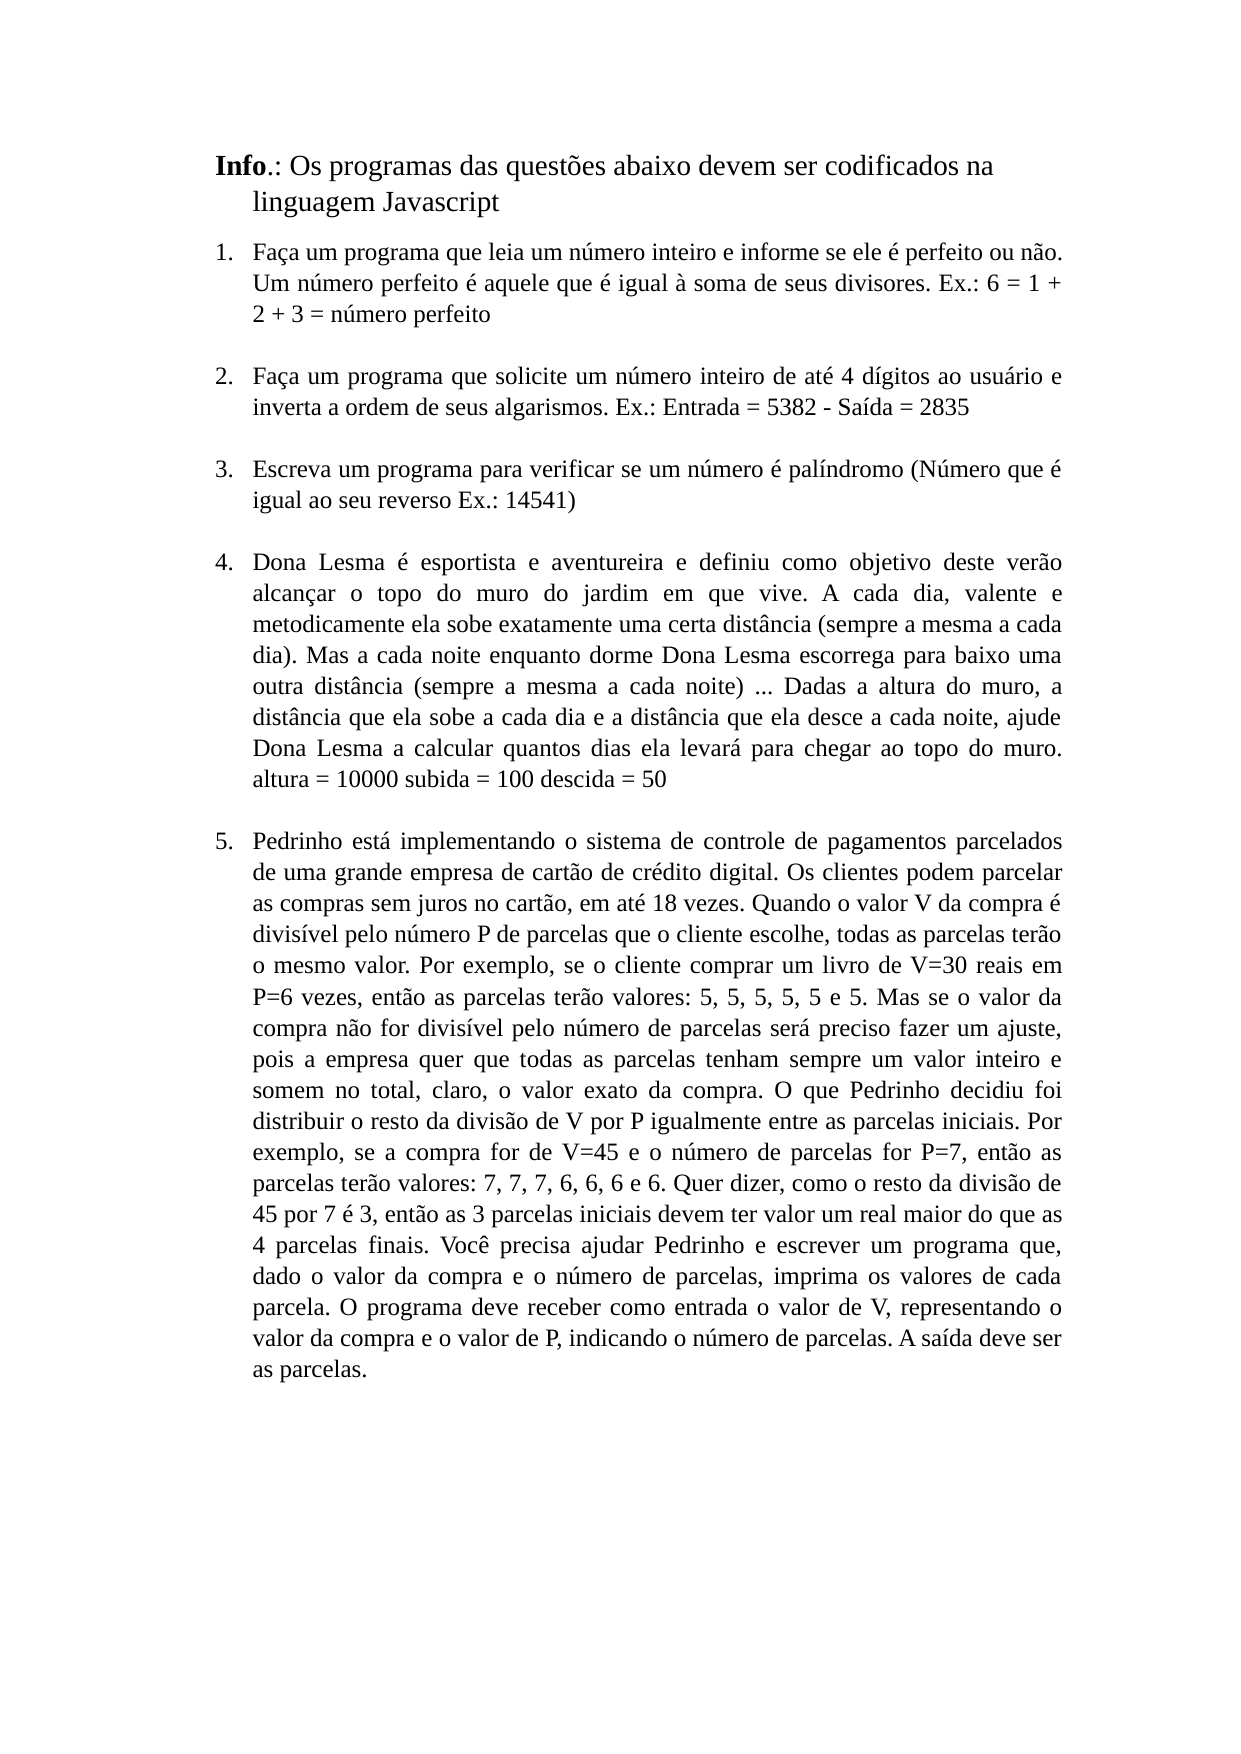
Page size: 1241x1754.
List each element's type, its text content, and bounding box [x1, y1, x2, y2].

text Info.: Os programas das questões abaixo devem ser codificados na linguagem Javascript [215, 148, 1063, 217]
list Faça um programa que leia um número inteiro e informe se ele é perfeito ou não. Um número perfeito é aquele que é igual à soma de seus divisores. Ex.: 6 = 1 + 2 + 3 = número perfeito [215, 237, 1063, 327]
list Faça um programa que solicite um número inteiro de até 4 dígitos ao usuário e inverta a ordem de seus algarismos. Ex.: Entrada = 5382 - Saída = 2835 [215, 361, 1063, 421]
list Pedrinho está implementando o sistema de controle de pagamentos parcelados de uma grande empresa de cartão de crédito digital. Os clientes podem parcelar as compras sem juros no cartão, em até 18 vezes. Quando o valor V da compra é divisível pelo número P de parcelas que o cliente escolhe, todas as parcelas terão o mesmo valor. Por exemplo, se o cliente comprar um livro de V=30 reais em P=6 vezes, então as parcelas terão valores: 5, 5, 5, 5, 5 e 5. Mas se o valor da compra não for divisível pelo número de parcelas será preciso fazer um ajuste, pois a empresa quer que todas as parcelas tenham sempre um valor inteiro e somem no total, claro, o valor exato da compra. O que Pedrinho decidiu foi distribuir o resto da divisão de V por P igualmente entre as parcelas iniciais. Por exemplo, se a compra for de V=45 e o número de parcelas for P=7, então as parcelas terão valores: 7, 7, 7, 6, 6, 6 e 6. Quer dizer, como o resto da divisão de 45 por 7 é 3, então as 3 parcelas iniciais devem ter valor um real maior do que as 4 parcelas finais. Você precisa ajudar Pedrinho e escrever um programa que, dado o valor da compra e o número de parcelas, imprima os valores de cada parcela. O programa deve receber como entrada o valor de V, representando o valor da compra e o valor de P, indicando o número de parcelas. A saída deve ser as parcelas. [215, 826, 1063, 1383]
list Dona Lesma é esportista e aventureira e definiu como objetivo deste verão alcançar o topo do muro do jardim em que vive. A cada dia, valente e metodicamente ela sobe exatamente uma certa distância (sempre a mesma a cada dia). Mas a cada noite enquanto dorme Dona Lesma escorrega para baixo uma outra distância (sempre a mesma a cada noite) ... Dadas a altura do muro, a distância que ela sobe a cada dia e a distância que ela desce a cada noite, ajude Dona Lesma a calcular quantos dias ela levará para chegar ao topo do muro. altura = 10000 subida = 100 descida = 50 [215, 547, 1063, 793]
list Escreva um programa para verificar se um número é palíndromo (Número que é igual ao seu reverso Ex.: 14541) [215, 454, 1063, 514]
